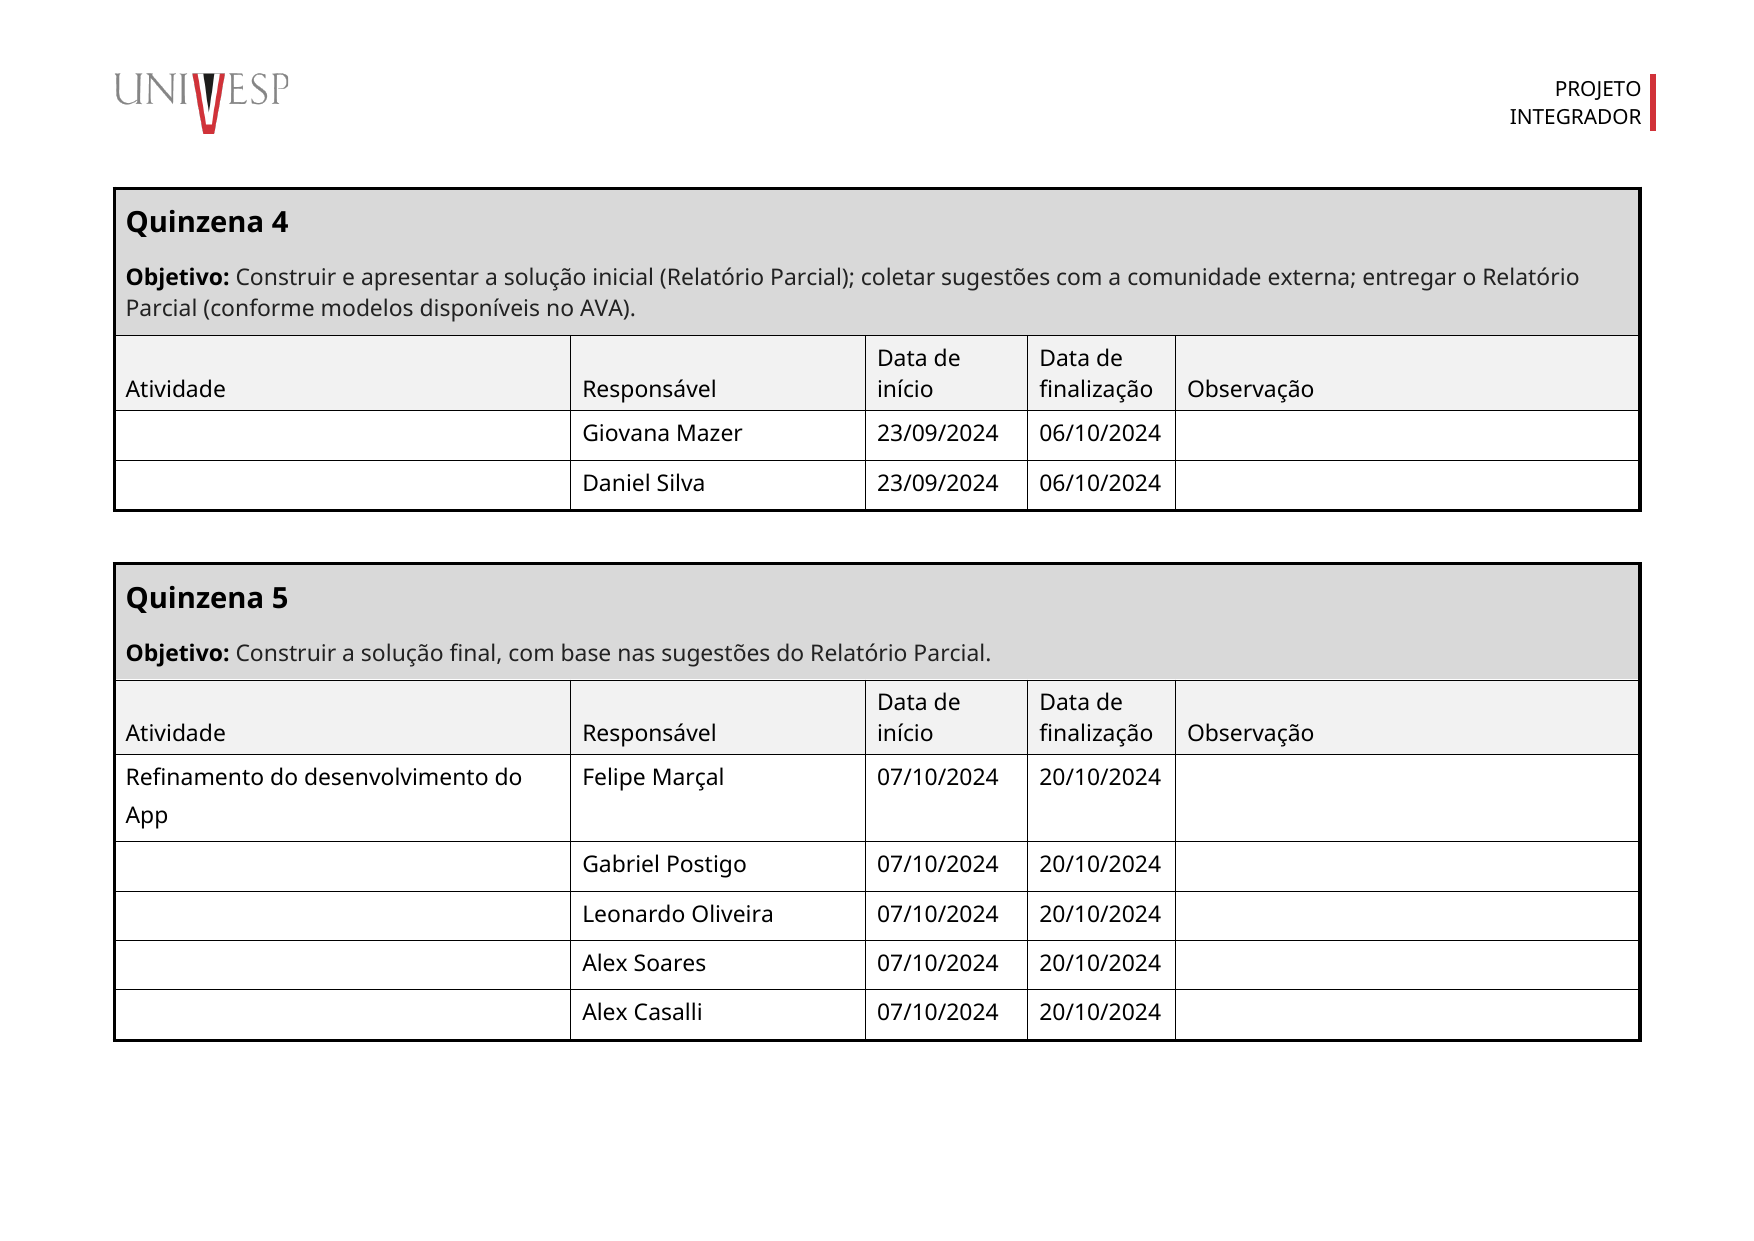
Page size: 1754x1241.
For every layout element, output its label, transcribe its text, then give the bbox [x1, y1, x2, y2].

table_cell Data de início [866, 336, 1027, 410]
table_cell Atividade [116, 336, 570, 410]
table_cell Leonardo Oliveira [571, 892, 865, 940]
table_cell 23/09/2024 [866, 461, 1027, 509]
table_cell 20/10/2024 [1028, 941, 1175, 989]
table_cell [1176, 990, 1638, 1039]
table_cell Gabriel Postigo [571, 842, 865, 891]
table_cell [116, 842, 570, 891]
table_cell [1176, 842, 1638, 891]
table_cell Daniel Silva [571, 461, 865, 509]
table_cell [1176, 892, 1638, 940]
table_cell Felipe Marçal [571, 755, 865, 841]
table_cell 07/10/2024 [866, 842, 1027, 891]
table_cell Observação [1176, 681, 1638, 754]
table_cell Observação [1176, 336, 1638, 410]
table_cell [116, 411, 570, 459]
table_cell 20/10/2024 [1028, 892, 1175, 940]
table_cell 06/10/2024 [1028, 461, 1175, 509]
table_cell [1176, 411, 1638, 459]
table_cell [116, 990, 570, 1039]
table_cell [116, 461, 570, 509]
table_cell Data de início [866, 681, 1027, 754]
table_header Quinzena 5 Objetivo: Construir a solução final, com base nas sugestões do Relatório Parcial. [116, 565, 1638, 679]
table_cell 07/10/2024 [866, 990, 1027, 1039]
table_cell 20/10/2024 [1028, 990, 1175, 1039]
table_cell [116, 892, 570, 940]
table_cell 07/10/2024 [866, 892, 1027, 940]
table_cell 23/09/2024 [866, 411, 1027, 459]
table_cell Atividade [116, 681, 570, 754]
table_cell Data de finalização [1028, 681, 1175, 754]
table_cell Responsável [571, 336, 865, 410]
table_cell Giovana Mazer [571, 411, 865, 459]
table_cell [1176, 941, 1638, 989]
table_cell [1176, 461, 1638, 509]
picture [114, 73, 289, 134]
table_cell [1176, 755, 1638, 841]
table_cell 07/10/2024 [866, 755, 1027, 841]
table_cell 20/10/2024 [1028, 842, 1175, 891]
table_cell 06/10/2024 [1028, 411, 1175, 459]
table_cell Responsável [571, 681, 865, 754]
table_cell [116, 941, 570, 989]
table_cell 20/10/2024 [1028, 755, 1175, 841]
table_cell 07/10/2024 [866, 941, 1027, 989]
table_cell Refinamento do desenvolvimento do App [116, 755, 570, 841]
table_cell Alex Casalli [571, 990, 865, 1039]
table_cell Alex Soares [571, 941, 865, 989]
table_cell Data de finalização [1028, 336, 1175, 410]
table_header Quinzena 4 Objetivo: Construir e apresentar a solução inicial (Relatório Parcial); coletar sugestões com a comunidade externa; entregar o Relatório Parcial (conforme modelos disponíveis no AVA). [116, 190, 1638, 335]
